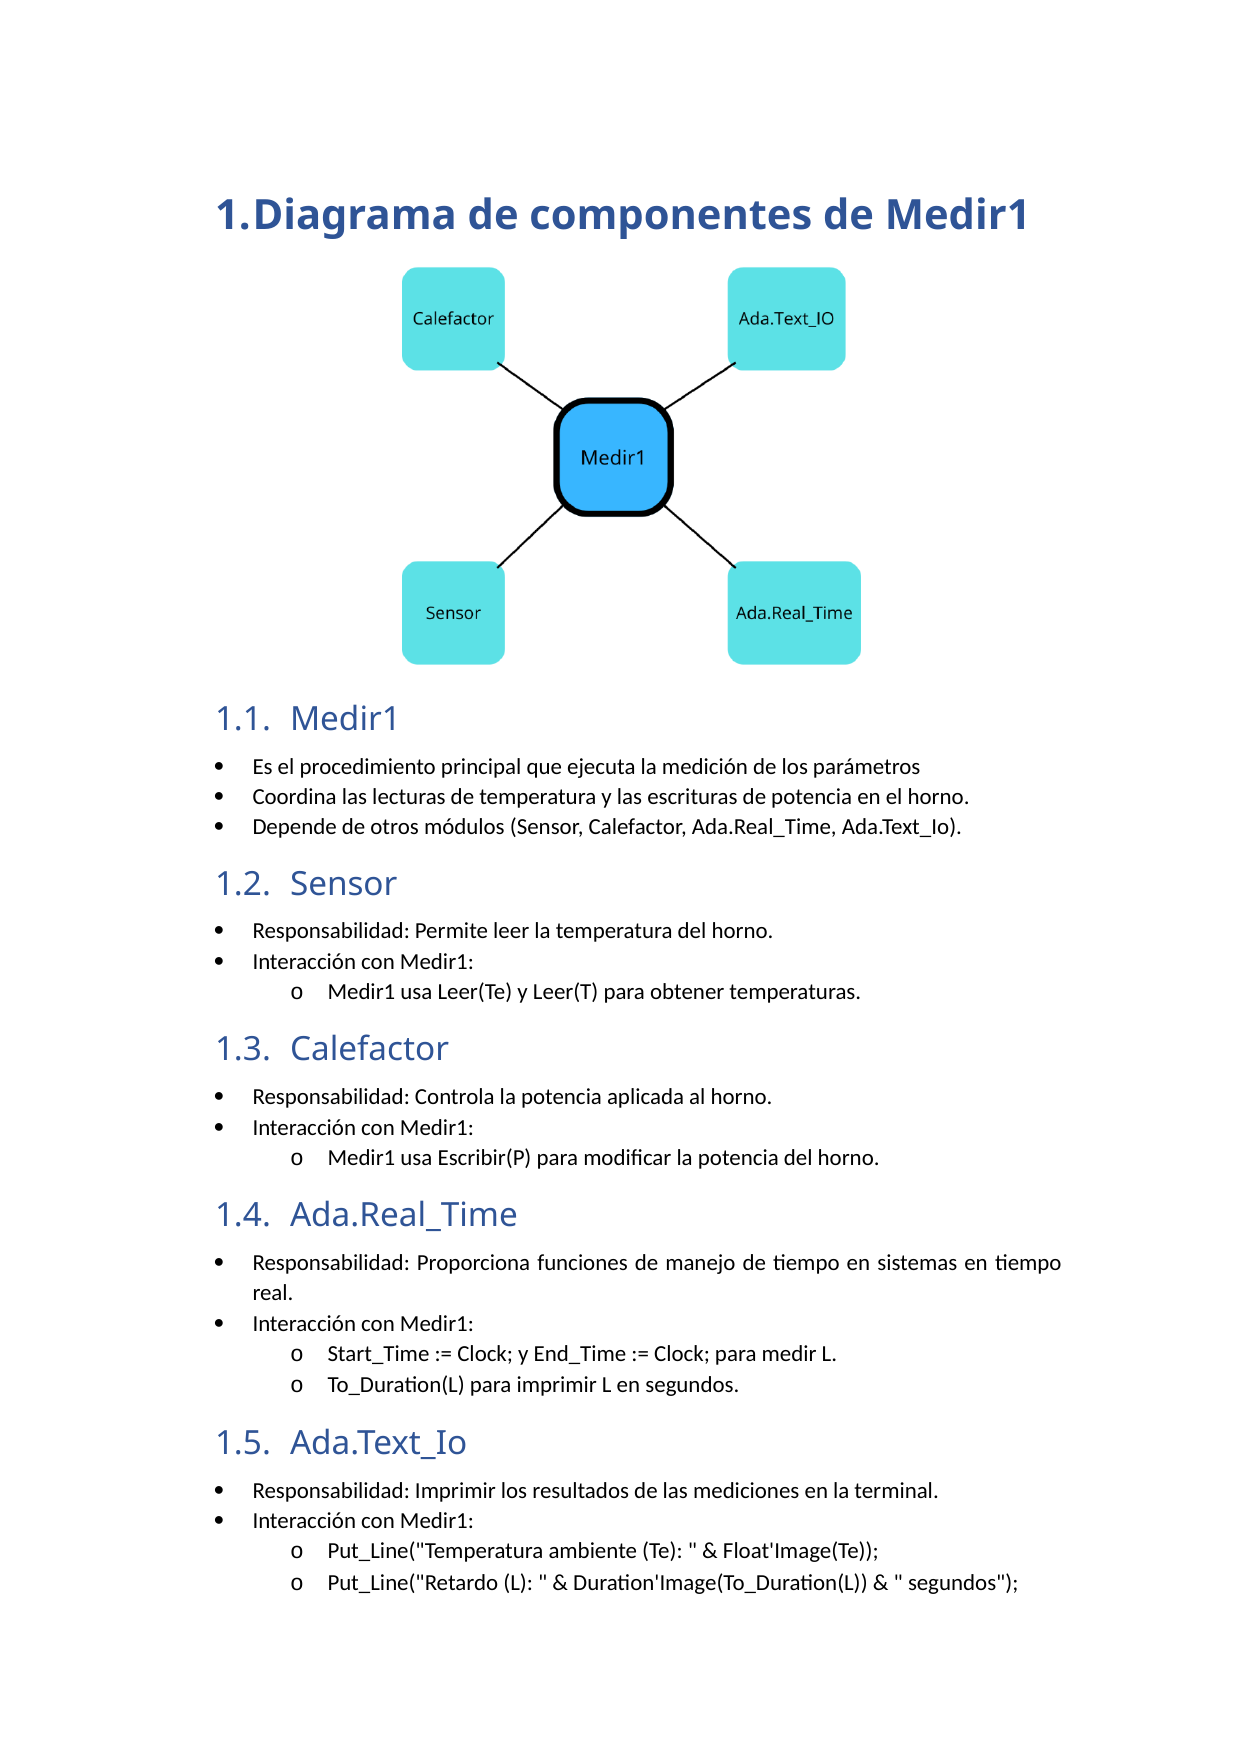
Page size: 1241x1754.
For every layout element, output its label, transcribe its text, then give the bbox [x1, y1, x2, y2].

subtitle Calefactor [215, 1025, 1063, 1071]
list Start_Time := Clock; y End_Time := Clock; para medir L. [290, 1339, 1063, 1368]
list Es el procedimiento principal que ejecuta la medición de los parámetros [215, 752, 1063, 780]
list To_Duration(L) para imprimir L en segundos. [290, 1370, 1063, 1399]
list Responsabilidad: Controla la potencia aplicada al horno. [215, 1082, 1063, 1110]
subtitle Diagrama de componentes de Medir1 [215, 185, 1063, 242]
list Responsabilidad: Permite leer la temperatura del horno. [215, 917, 1063, 944]
subtitle Medir1 [215, 695, 1063, 740]
list Depende de otros módulos (Sensor, Calefactor, Ada.Real_Time, Ada.Text_Io). [215, 812, 1063, 840]
list Interacción con Medir1: [215, 947, 1063, 975]
list Put_Line("Retardo (L): " & Duration'Image(To_Duration(L)) & " segundos"); [290, 1568, 1063, 1597]
subtitle Ada.Text_Io [215, 1418, 1063, 1464]
list Coordina las lecturas de temperatura y las escrituras de potencia en el horno. [215, 782, 1063, 810]
list Medir1 usa Leer(Te) y Leer(T) para obtener temperaturas. [290, 977, 1063, 1006]
list Medir1 usa Escribir(P) para modificar la potencia del horno. [290, 1143, 1063, 1172]
subtitle Sensor [215, 859, 1063, 905]
subtitle Ada.Real_Time [215, 1191, 1063, 1236]
list Interacción con Medir1: [215, 1309, 1063, 1337]
picture [375, 254, 866, 676]
list Interacción con Medir1: [215, 1506, 1063, 1534]
list Responsabilidad: Imprimir los resultados de las mediciones en la terminal. [215, 1476, 1063, 1504]
list Put_Line("Temperatura ambiente (Te): " & Float'Image(Te)); [290, 1536, 1063, 1565]
list Interacción con Medir1: [215, 1113, 1063, 1141]
list Responsabilidad: Proporciona funciones de manejo de tiempo en sistemas en tiempo real. [215, 1248, 1063, 1306]
